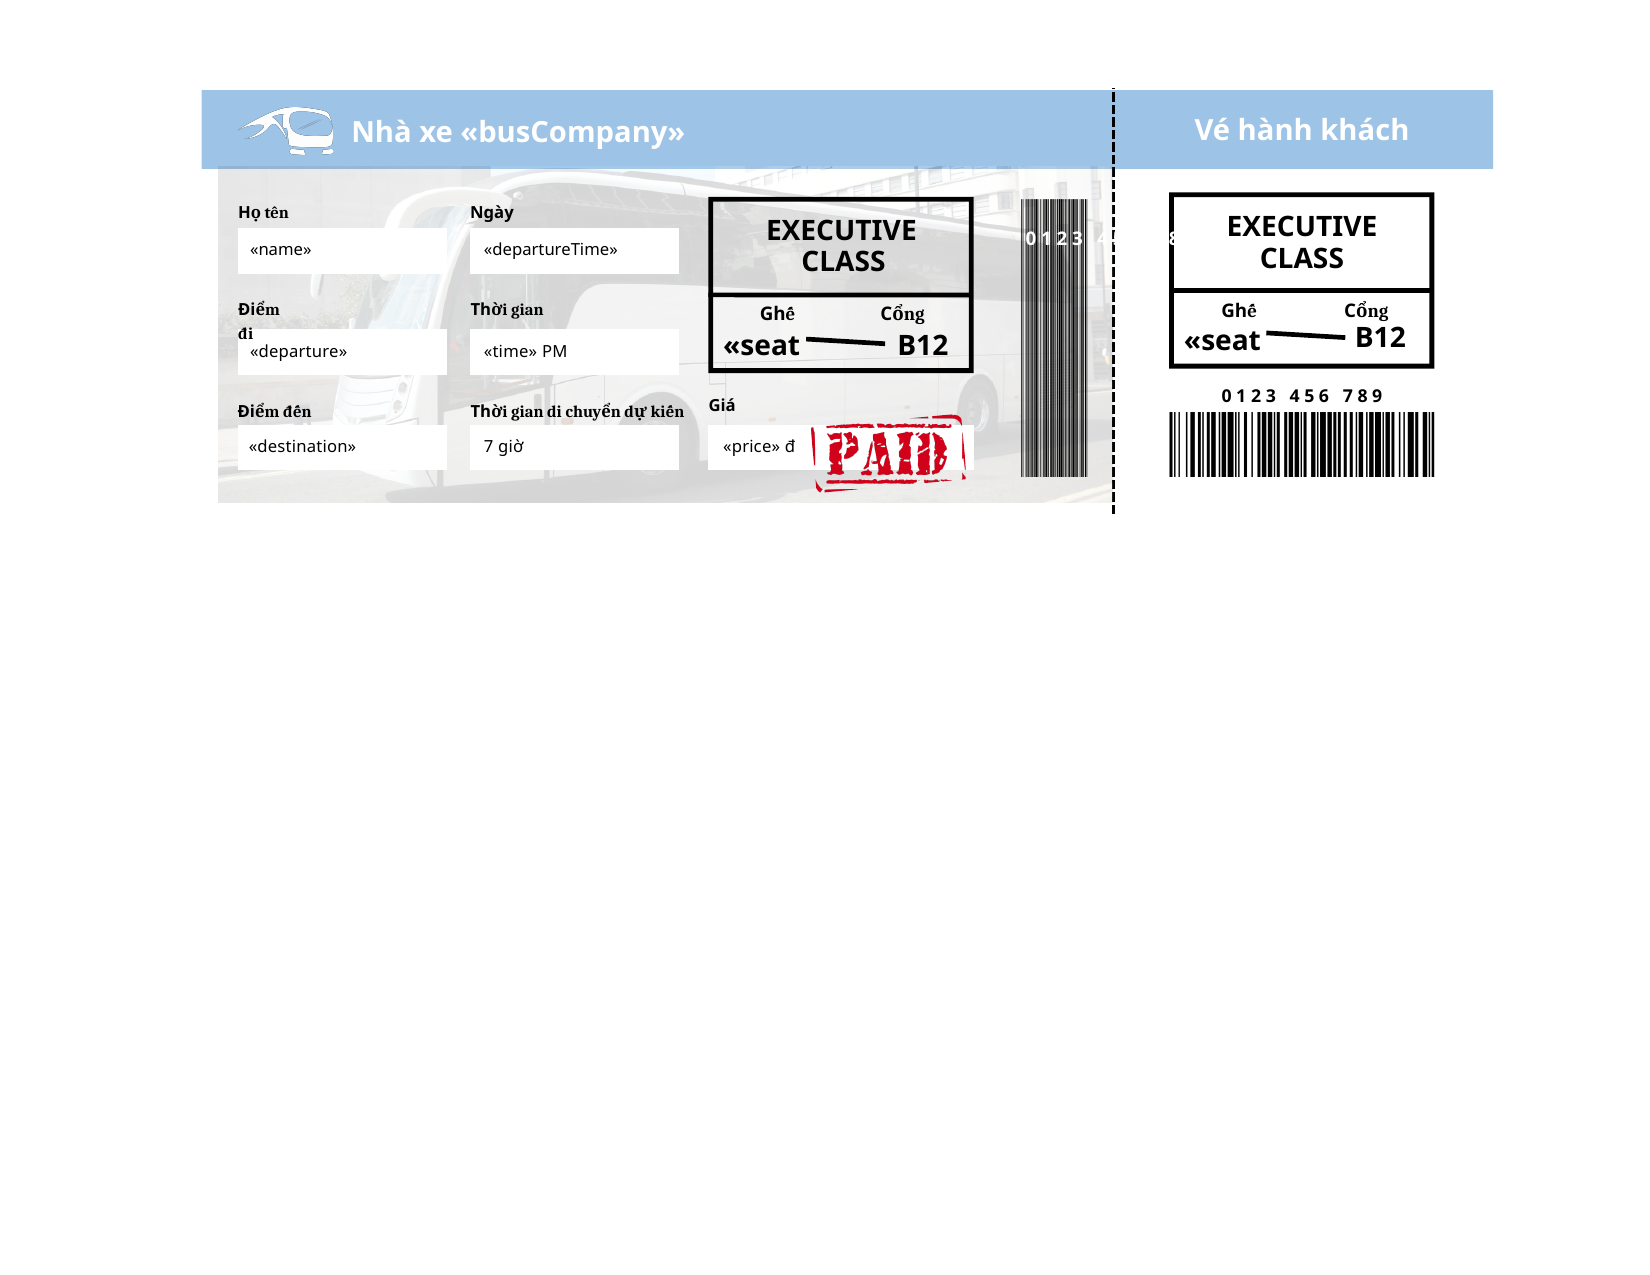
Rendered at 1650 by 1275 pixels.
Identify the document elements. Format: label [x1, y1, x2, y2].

picture [1169, 412, 1435, 477]
picture [810, 413, 967, 494]
picture [237, 107, 334, 155]
picture [1021, 199, 1088, 477]
